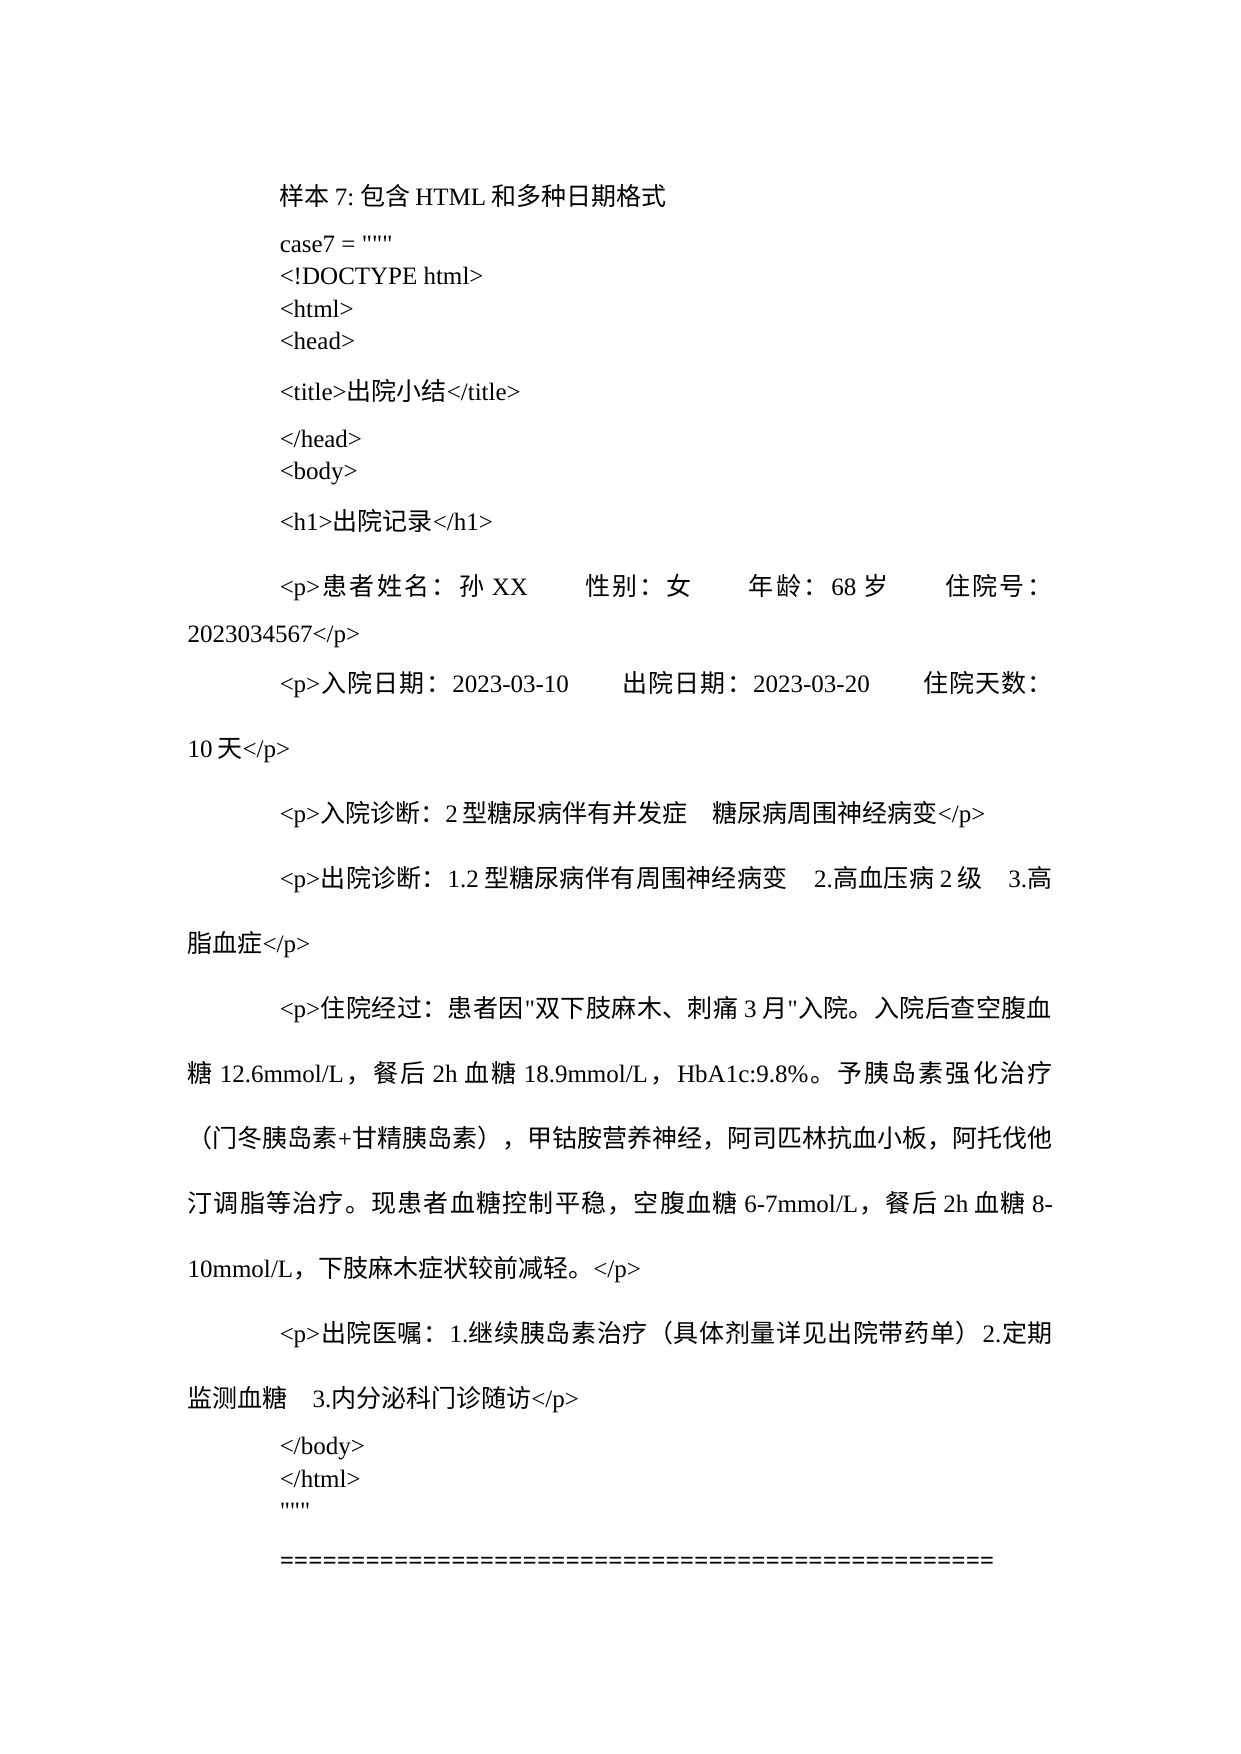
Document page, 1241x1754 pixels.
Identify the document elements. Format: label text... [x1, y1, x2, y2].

text <body> [187, 454, 1053, 487]
text </head> [187, 422, 1053, 454]
text <p>出院医嘱：1.继续胰岛素治疗（具体剂量详见出院带药单）2.定期监测血糖 3.内分泌科门诊随访</p> [187, 1299, 1053, 1429]
text <html> [187, 292, 1053, 324]
text <p>入院诊断：2型糖尿病伴有并发症 糖尿病周围神经病变</p> [187, 779, 1053, 844]
text case7 = """ [187, 227, 1053, 259]
text <!DOCTYPE html> [187, 259, 1053, 292]
text <p>入院日期：2023-03-10 出院日期：2023-03-20 住院天数：10天</p> [187, 649, 1053, 779]
text </body> [187, 1429, 1053, 1462]
text <h1>出院记录</h1> [187, 487, 1053, 552]
text """ [187, 1494, 1053, 1527]
text <p>出院诊断：1.2型糖尿病伴有周围神经病变 2.高血压病2级 3.高脂血症</p> [187, 844, 1053, 974]
text 样本7: 包含HTML和多种日期格式 [187, 162, 1053, 227]
text <title>出院小结</title> [187, 357, 1053, 422]
text <p>住院经过：患者因"双下肢麻木、刺痛3月"入院。入院后查空腹血糖12.6mmol/L，餐后2h血糖18.9mmol/L，HbA1c:9.8%。予胰岛素强化治疗（门冬胰岛素+甘精胰岛素），甲钴胺营养神经，阿司匹林抗血小板，阿托伐他汀调脂等治疗。现患者血糖控制平稳，空腹血糖6-7mmol/L，餐后2h血糖8-10mmol/L，下肢麻木症状较前减轻。</p> [187, 974, 1053, 1299]
text </html> [187, 1462, 1053, 1494]
text <p>患者姓名：孙XX 性别：女 年龄：68岁 住院号：2023034567</p> [187, 552, 1053, 649]
text <head> [187, 324, 1053, 357]
text ================================================== [187, 1527, 1053, 1592]
